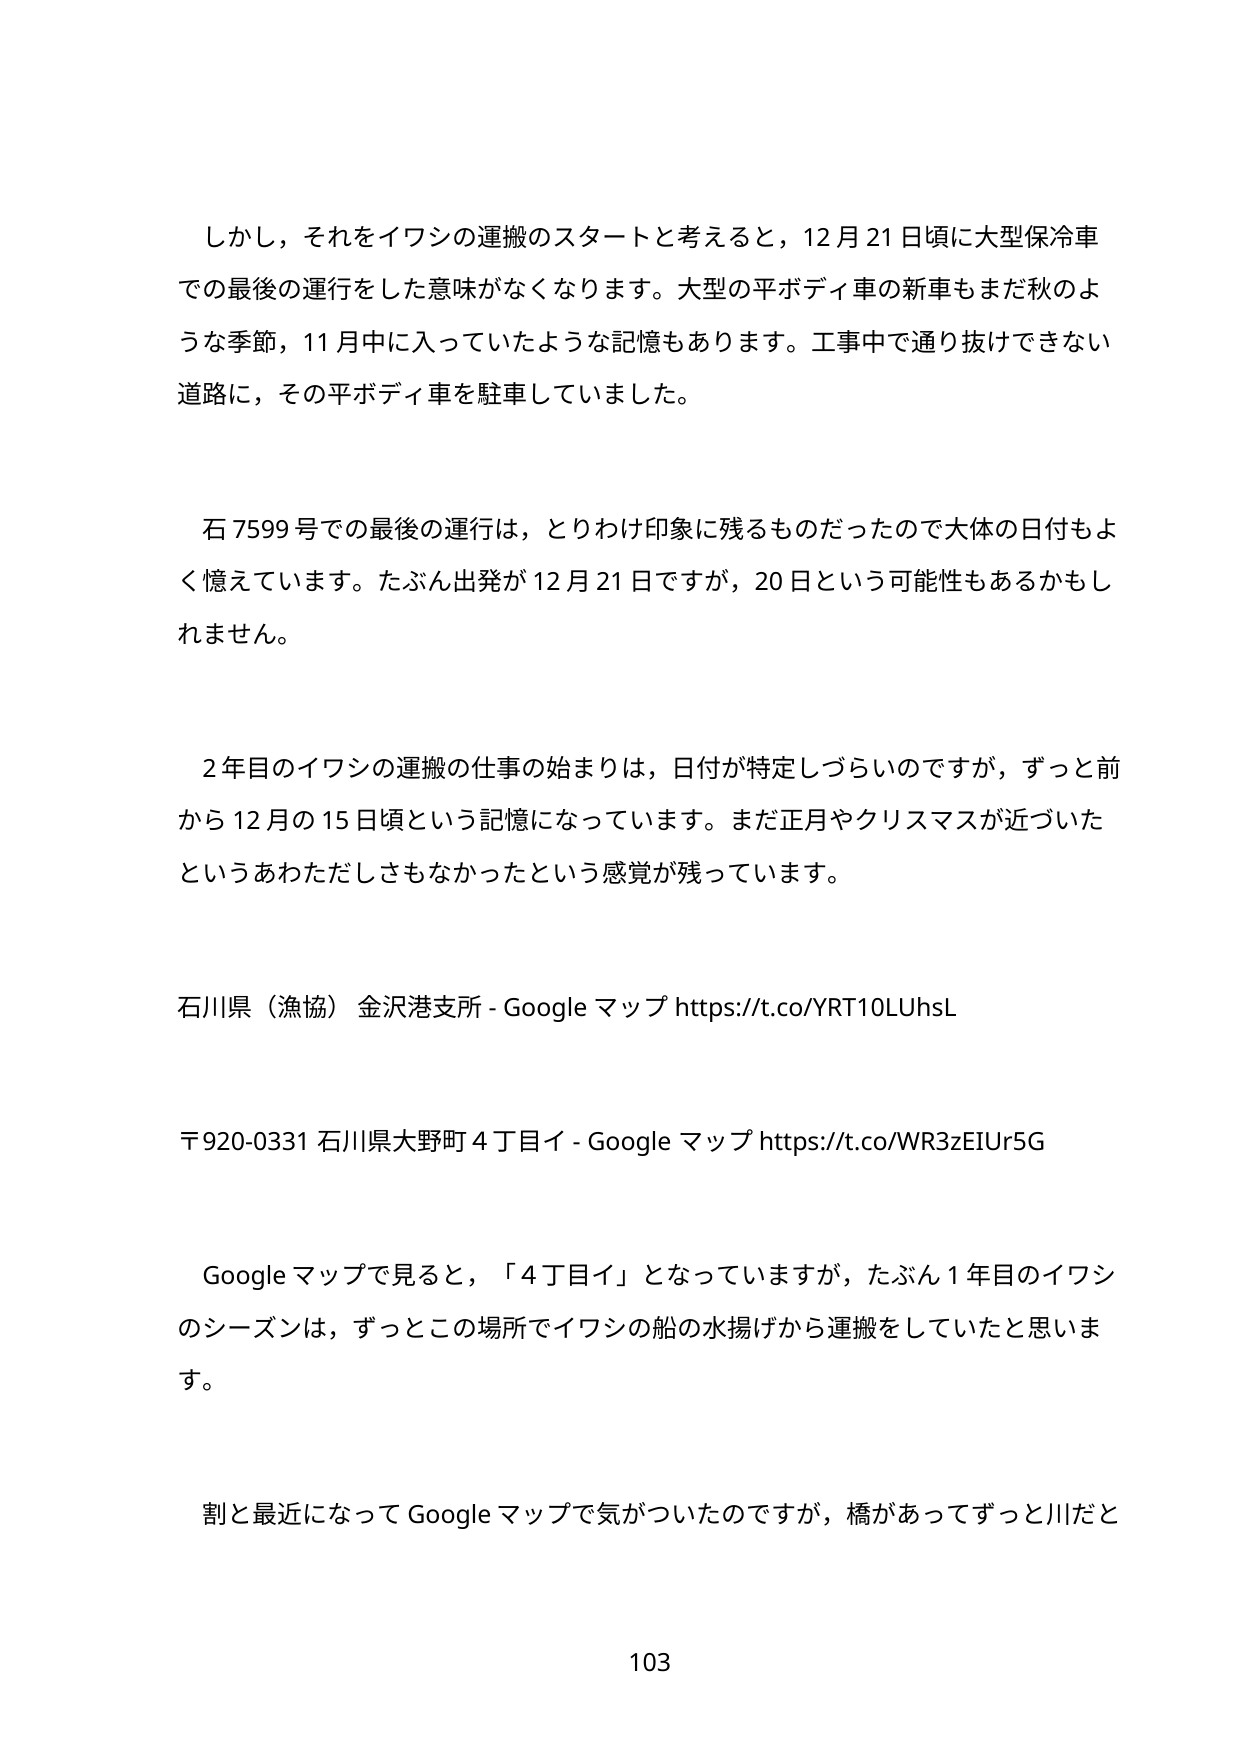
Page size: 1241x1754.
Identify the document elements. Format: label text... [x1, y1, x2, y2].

text 2年目のイワシの運搬の仕事の始まりは，日付が特定しづらいのですが，ずっと前から12月の15日頃という記憶になっています。まだ正月やクリスマスが近づいたというあわただしさもなかったという感覚が残っています。 [177, 740, 1122, 898]
text 石川県（漁協） 金沢港支所 - Google マップ https://t.co/YRT10LUhsL [177, 979, 1122, 1032]
text Googleマップで見ると，「４丁目イ」となっていますが，たぶん1年目のイワシのシーズンは，ずっとこの場所でイワシの船の水揚げから運搬をしていたと思います。 [177, 1248, 1122, 1405]
text 〒920-0331 石川県大野町４丁目イ - Google マップ https://t.co/WR3zEIUr5G [177, 1113, 1122, 1166]
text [177, 1487, 1122, 1539]
text 石7599号での最後の運行は，とりわけ印象に残るものだったので大体の日付もよく憶えています。たぶん出発が12月21日ですが，20日という可能性もあるかもしれません。 [177, 501, 1122, 658]
text しかし，それをイワシの運搬のスタートと考えると，12月21日頃に大型保冷車での最後の運行をした意味がなくなります。大型の平ボディ車の新車もまだ秋のような季節，11月中に入っていたような記憶もあります。工事中で通り抜けできない道路に，その平ボディ車を駐車していました。 [177, 209, 1122, 419]
